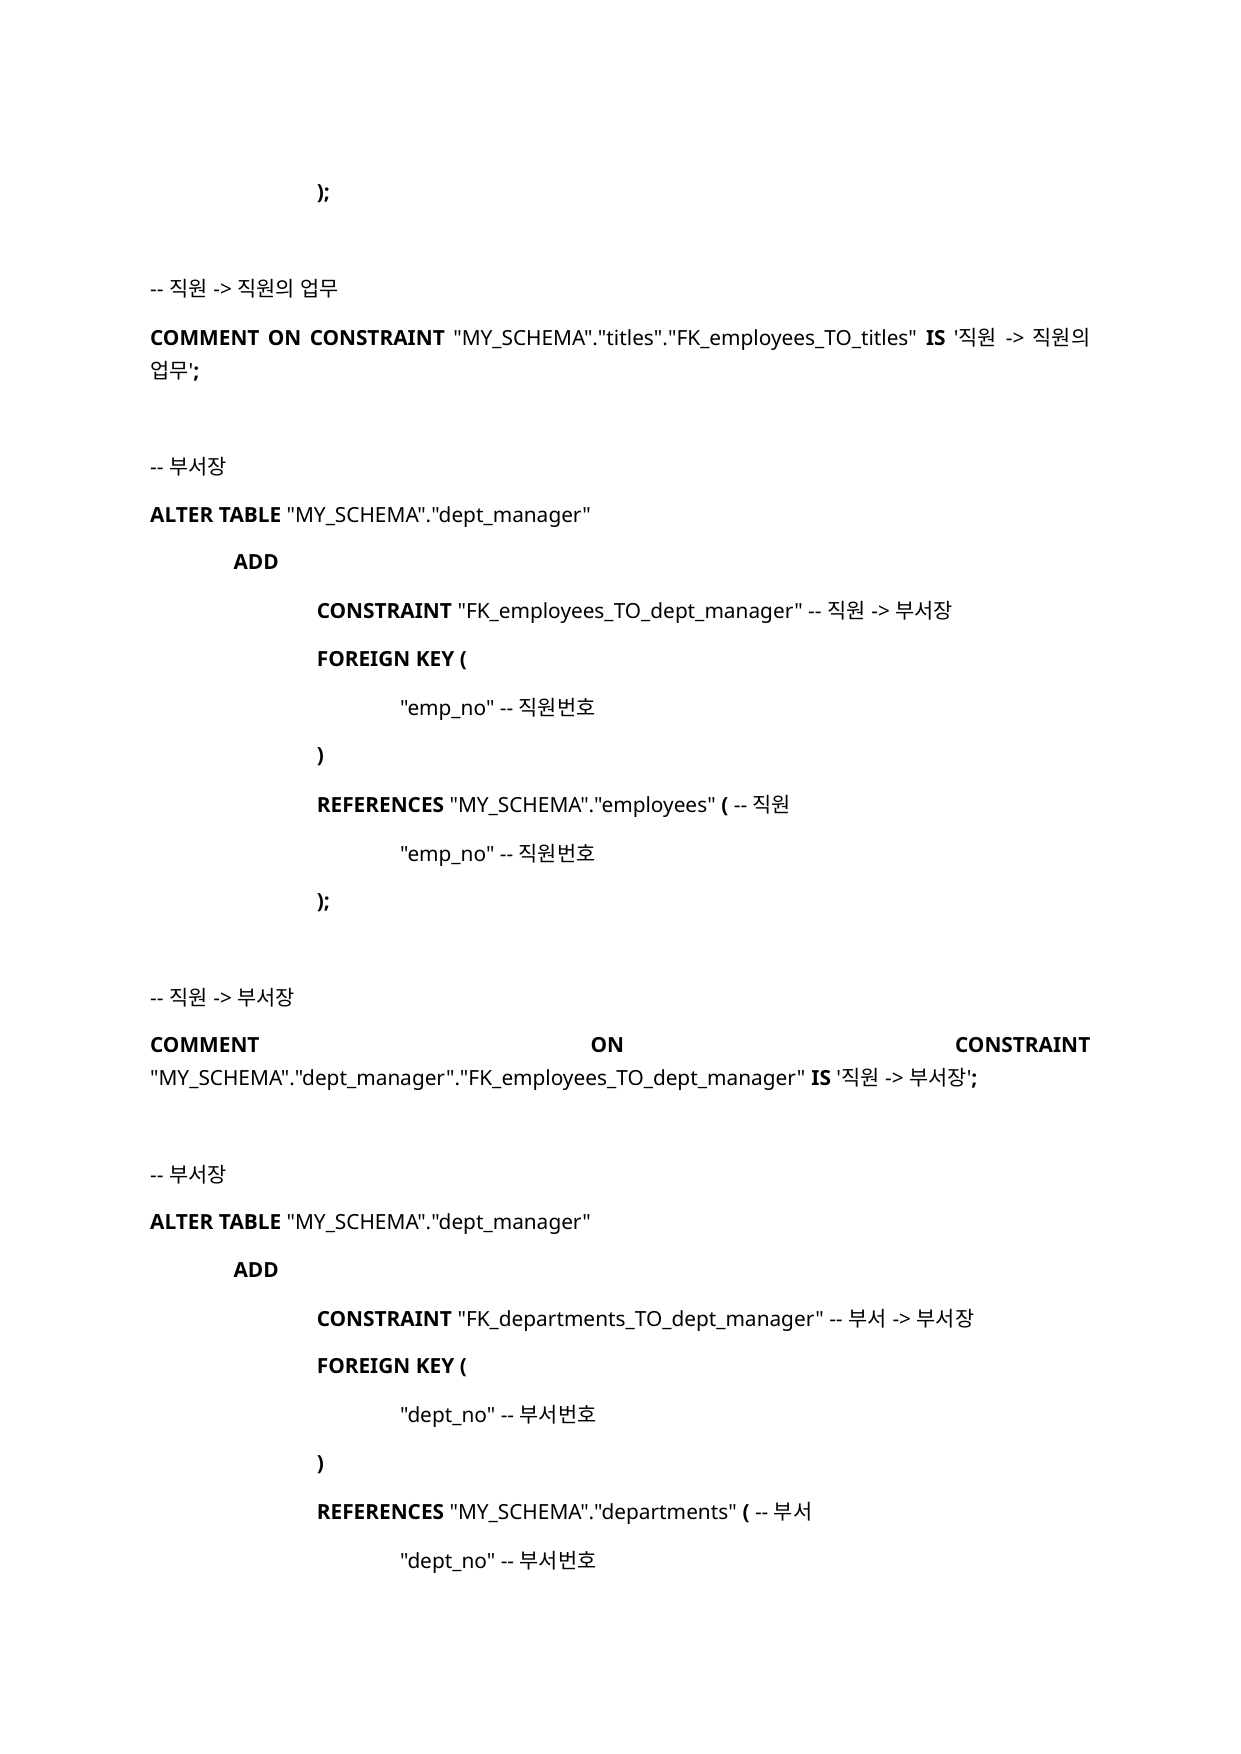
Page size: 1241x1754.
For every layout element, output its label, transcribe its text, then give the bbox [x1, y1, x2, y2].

text ) [150, 1448, 1090, 1476]
text ALTER TABLE "MY_SCHEMA"."dept_manager" [150, 1207, 1090, 1236]
text -- 부서장 [150, 451, 1090, 481]
text -- 직원 -> 부서장 [150, 981, 1090, 1011]
text REFERENCES "MY_SCHEMA"."employees" ( -- 직원 [150, 788, 1090, 818]
text CONSTRAINT "FK_employees_TO_dept_manager" -- 직원 -> 부서장 [150, 594, 1090, 625]
text ADD [150, 1255, 1090, 1283]
text "emp_no" -- 직원번호 [150, 691, 1090, 721]
text "dept_no" -- 부서번호 [150, 1545, 1090, 1575]
text COMMENT ON CONSTRAINT "MY_SCHEMA"."titles"."FK_employees_TO_titles" IS '직원 -> 직원의 업무'; [150, 321, 1090, 384]
text REFERENCES "MY_SCHEMA"."departments" ( -- 부서 [150, 1495, 1090, 1526]
text "dept_no" -- 부서번호 [150, 1399, 1090, 1429]
text ALTER TABLE "MY_SCHEMA"."dept_manager" [150, 500, 1090, 528]
text CONSTRAINT "FK_departments_TO_dept_manager" -- 부서 -> 부서장 [150, 1302, 1090, 1332]
text COMMENT ON CONSTRAINT "MY_SCHEMA"."dept_manager"."FK_employees_TO_dept_manager" IS '직원 -> 부서장'; [150, 1031, 1090, 1092]
text ADD [150, 547, 1090, 576]
text "emp_no" -- 직원번호 [150, 837, 1090, 867]
text ) [150, 741, 1090, 769]
text FOREIGN KEY ( [150, 1351, 1090, 1380]
text ); [150, 177, 1090, 206]
text -- 직원 -> 직원의 업무 [150, 272, 1090, 302]
text FOREIGN KEY ( [150, 644, 1090, 672]
text -- 부서장 [150, 1158, 1090, 1188]
text ); [150, 887, 1090, 915]
